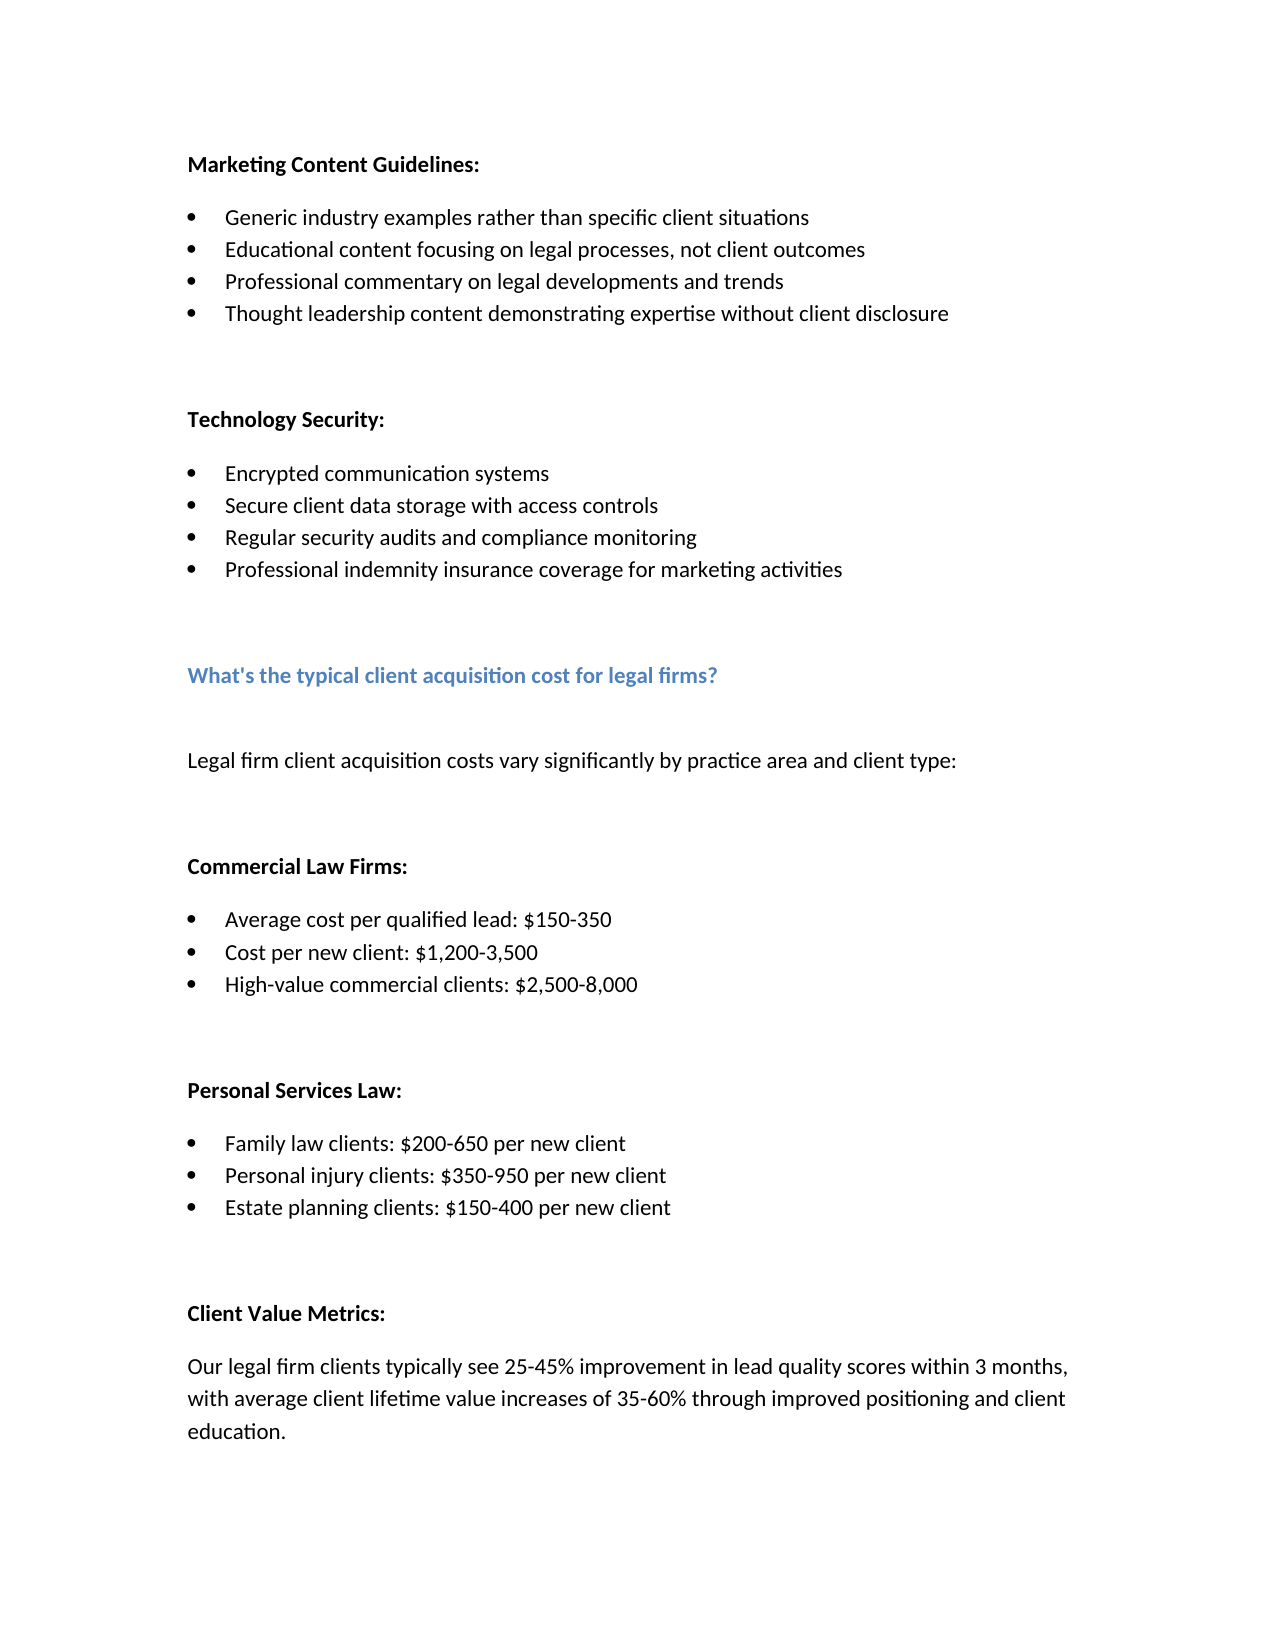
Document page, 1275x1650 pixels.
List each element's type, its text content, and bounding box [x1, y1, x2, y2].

list Cost per new client: $1,200-3,500 [187, 938, 1087, 966]
list Family law clients: $200-650 per new client [187, 1129, 1087, 1157]
list Professional indemnity insurance coverage for marketing activities [187, 555, 1087, 583]
text Technology Security: [187, 406, 1087, 434]
list Educational content focusing on legal processes, not client outcomes [187, 235, 1087, 263]
list Personal injury clients: $350-950 per new client [187, 1161, 1087, 1189]
text Our legal firm clients typically see 25-45% improvement in lead quality scores within 3 months, with average client lifetime value increases of 35-60% through improved positioning and client education. [187, 1352, 1087, 1445]
text Personal Services Law: [187, 1076, 1087, 1104]
subtitle What's the typical client acquisition cost for legal firms? [187, 661, 1087, 689]
list Generic industry examples rather than specific client situations [187, 203, 1087, 231]
text Marketing Content Guidelines: [187, 150, 1087, 178]
list Regular security audits and compliance monitoring [187, 523, 1087, 551]
text Commercial Law Firms: [187, 852, 1087, 881]
list Average cost per qualified lead: $150-350 [187, 906, 1087, 933]
list Encrypted communication systems [187, 459, 1087, 487]
text Legal firm client acquisition costs vary significantly by practice area and client type: [187, 746, 1087, 774]
list High-value commercial clients: $2,500-8,000 [187, 970, 1087, 998]
list Professional commentary on legal developments and trends [187, 267, 1087, 295]
list Secure client data storage with access controls [187, 491, 1087, 519]
text Client Value Metrics: [187, 1299, 1087, 1327]
list Estate planning clients: $150-400 per new client [187, 1193, 1087, 1221]
list Thought leadership content demonstrating expertise without client disclosure [187, 299, 1087, 328]
